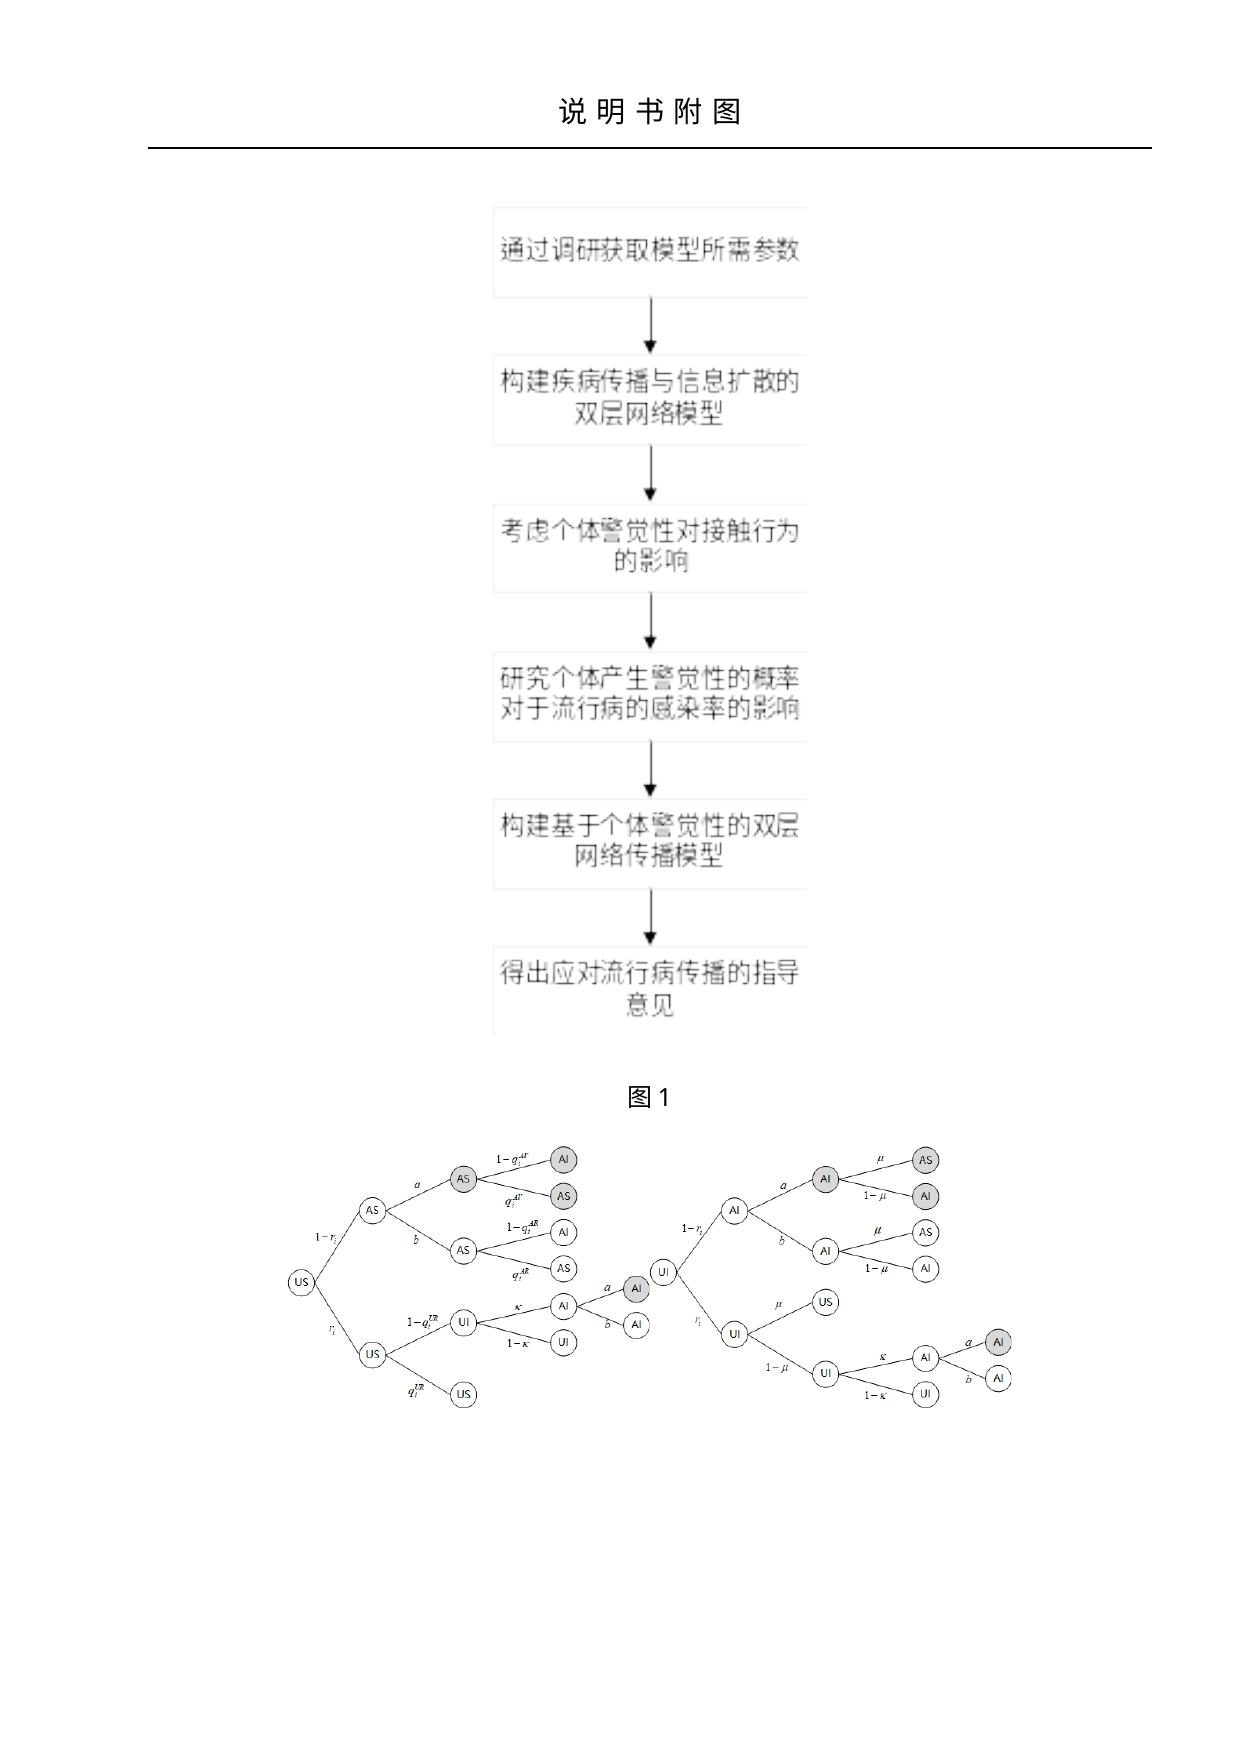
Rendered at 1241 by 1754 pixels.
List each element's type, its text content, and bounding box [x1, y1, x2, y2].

text 图1 [148, 1063, 1152, 1128]
picture [287, 1146, 1012, 1408]
